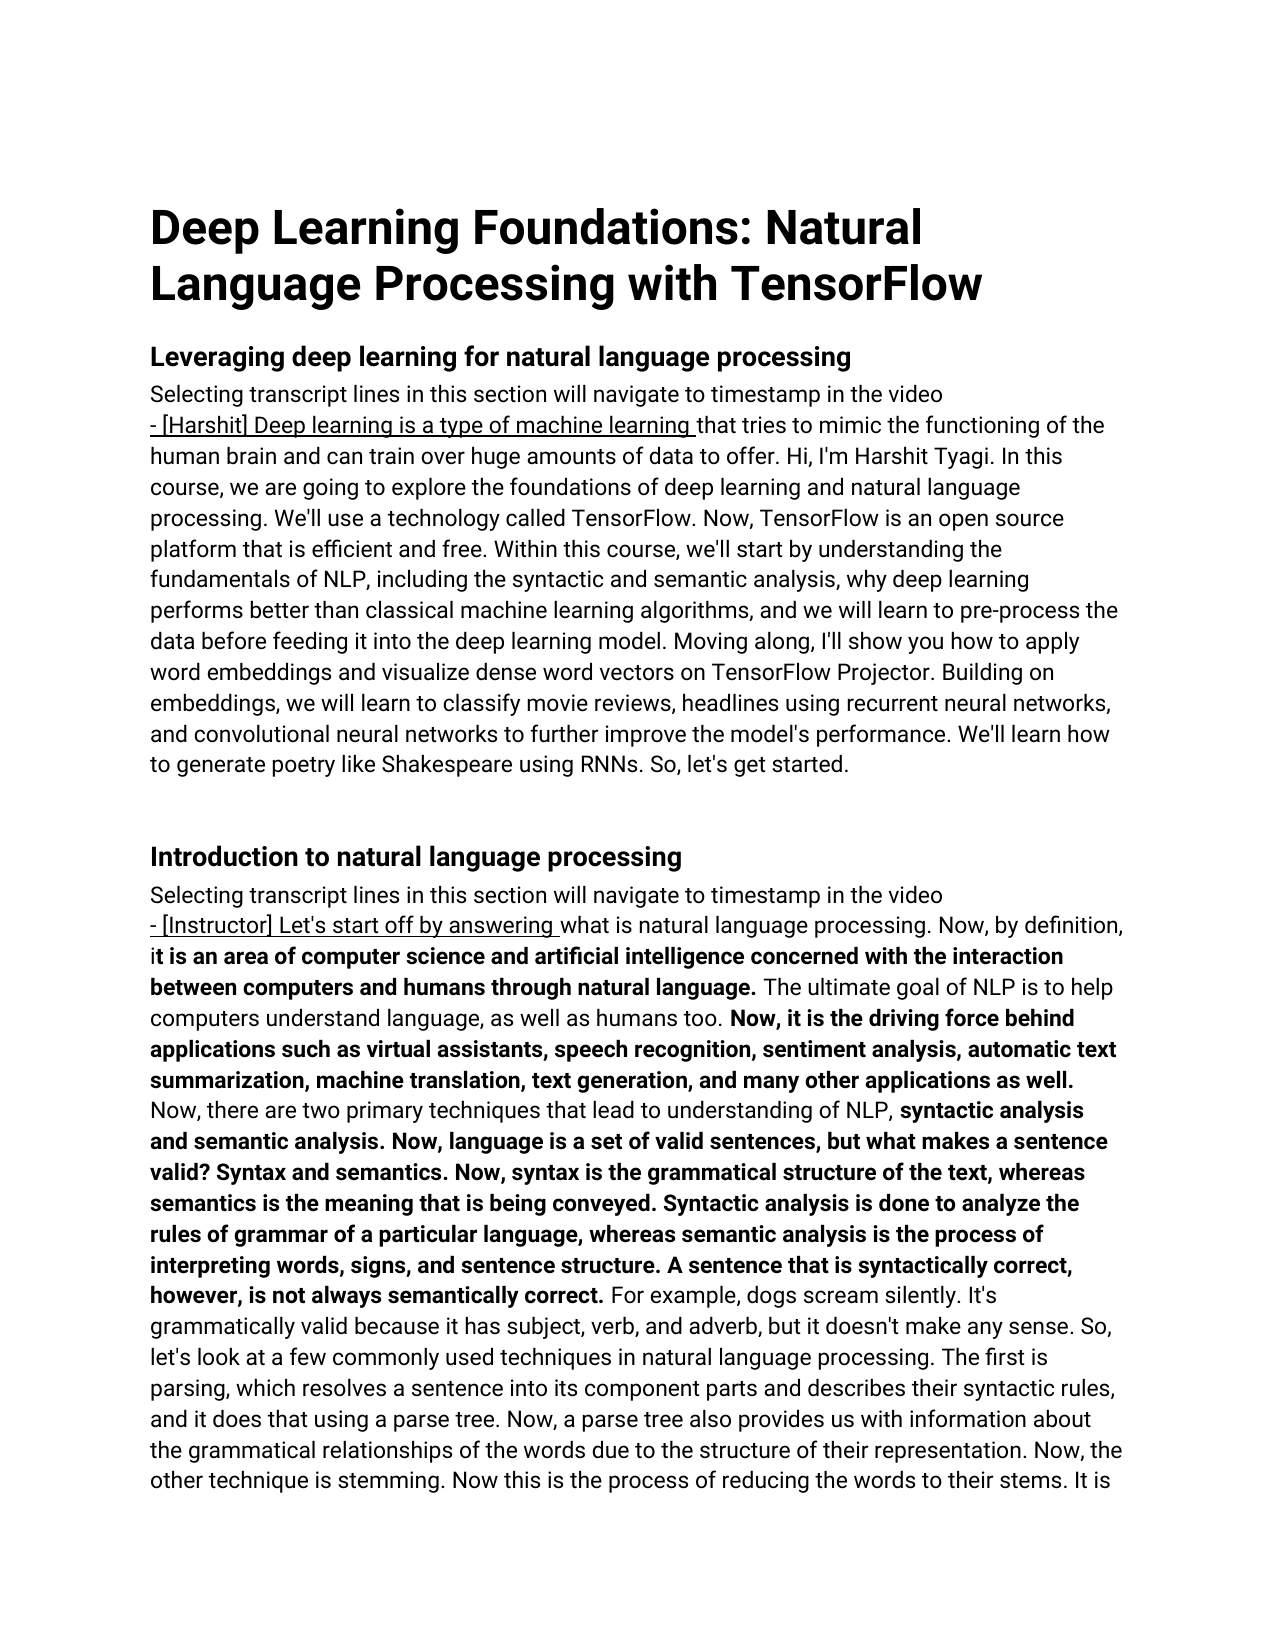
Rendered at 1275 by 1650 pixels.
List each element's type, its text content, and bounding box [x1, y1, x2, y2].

subtitle Leveraging deep learning for natural language processing [150, 341, 1125, 373]
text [150, 913, 1125, 1494]
text Selecting transcript lines in this section will navigate to timestamp in the video [150, 882, 1125, 909]
text - [Harshit] Deep learning is a type of machine learning that tries to mimic the functioning of the human brain and can train over huge amounts of data to offer. Hi, I'm Harshit Tyagi. In this course, we are going to explore the foundations of deep learning and natural language processing. We'll use a technology called TensorFlow. Now, TensorFlow is an open source platform that is efficient and free. Within this course, we'll start by understanding the fundamentals of NLP, including the syntactic and semantic analysis, why deep learning performs better than classical machine learning algorithms, and we will learn to pre-process the data before feeding it into the deep learning model. Moving along, I'll show you how to apply word embeddings and visualize dense word vectors on TensorFlow Projector. Building on embeddings, we will learn to classify movie reviews, headlines using recurrent neural networks, and convolutional neural networks to further improve the model's performance. We'll learn how to generate poetry like Shakespeare using RNNs. So, let's get started. [150, 412, 1125, 778]
subtitle Deep Learning Foundations: Natural Language Processing with TensorFlow [150, 200, 1125, 312]
subtitle Introduction to natural language processing [150, 842, 1125, 873]
text Selecting transcript lines in this section will navigate to timestamp in the video [150, 382, 1125, 408]
